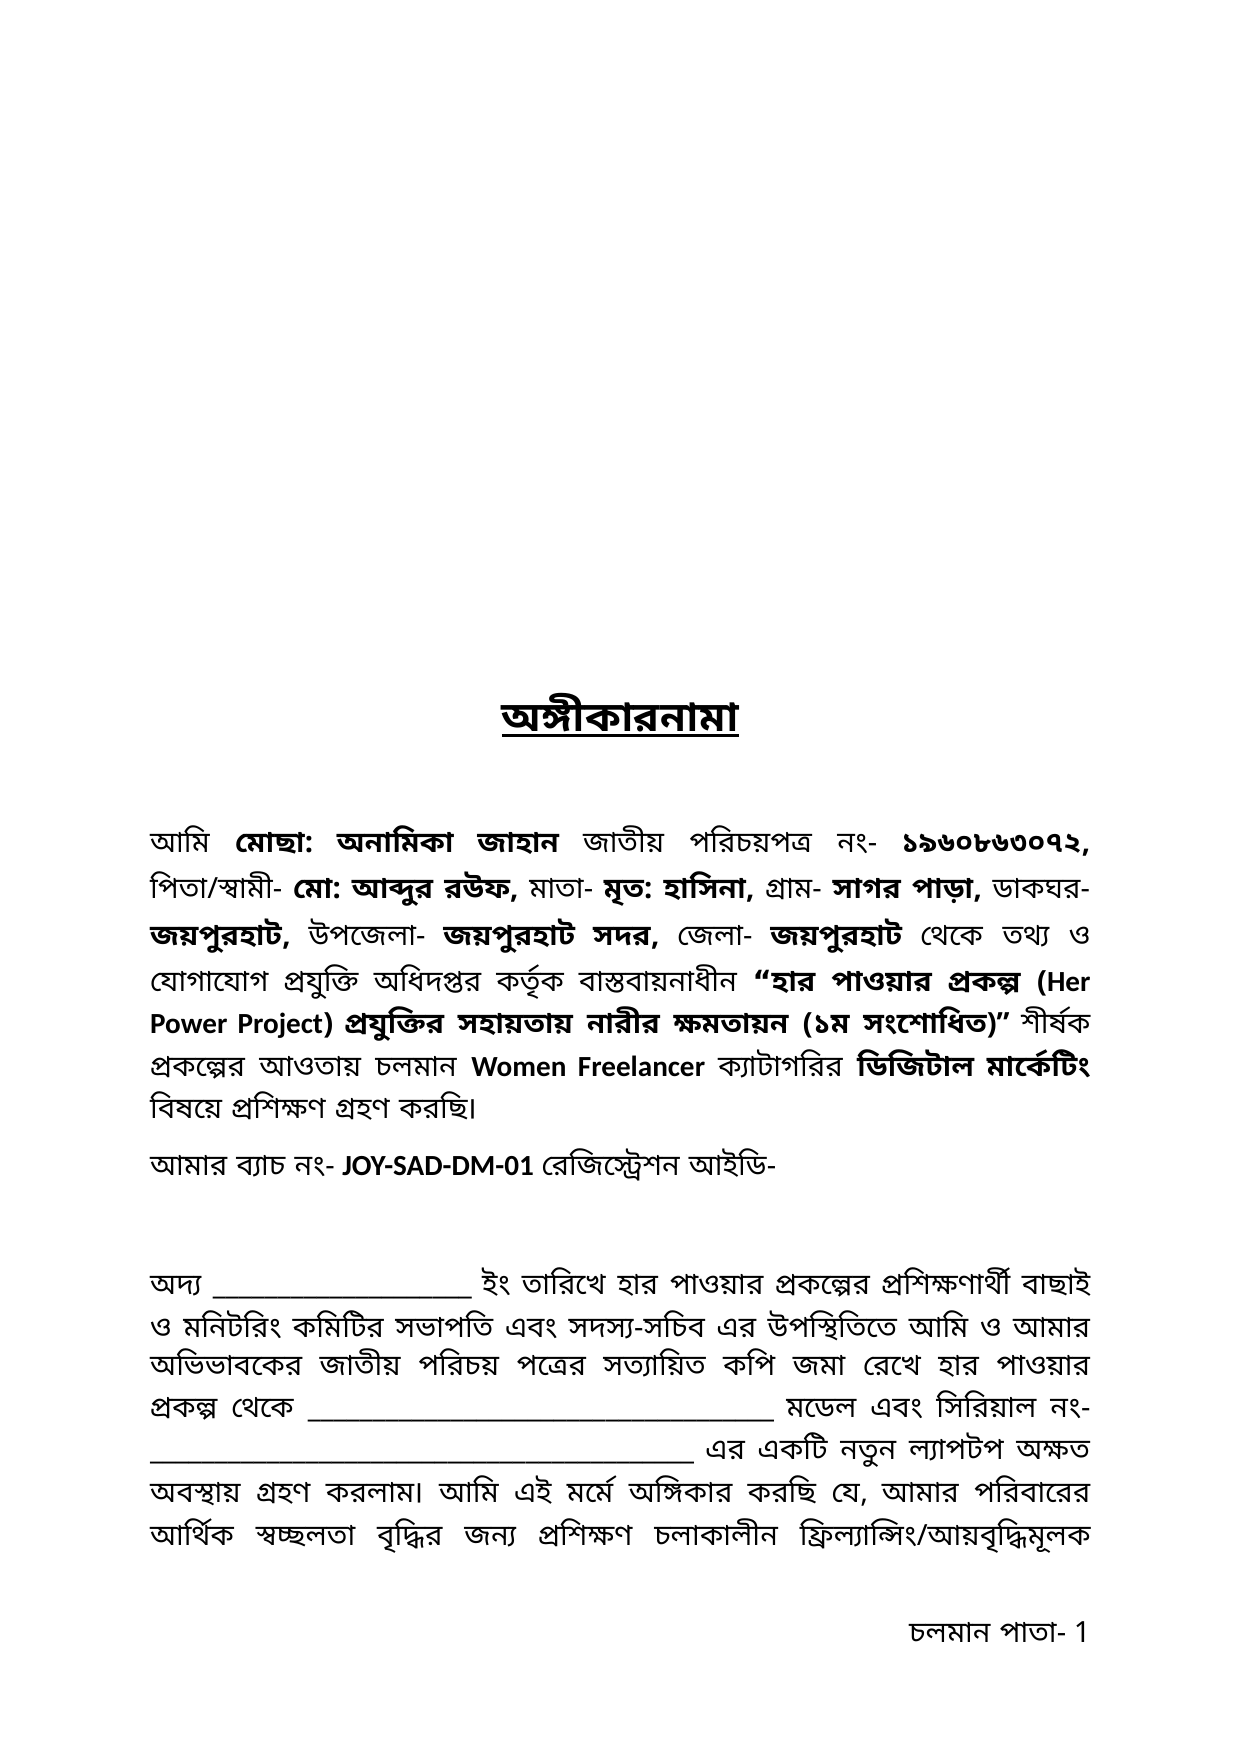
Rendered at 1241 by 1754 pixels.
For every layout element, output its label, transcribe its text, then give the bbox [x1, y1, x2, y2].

text আমার ব্যাচ নং- JOY-SAD-DM-01 রেজিস্ট্রেশন আইডি- [150, 1144, 1090, 1184]
text অঙ্গীকারনামা [150, 693, 1090, 741]
text অদ্য ____________________ ইং তারিখে হার পাওয়ার প্রকল্পের প্রশিক্ষণার্থী বাছাই ও মনিটরিং কমিটির সভাপতি এবং সদস্য-সচিব এর উপস্থিতিতে আমি ও আমার অভিভাবকের জাতীয় পরিচয় পত্রের সত্যায়িত কপি জমা রেখে হার পাওয়ার প্রকল্প থেকে ____________________________________ মডেল এবং সিরিয়াল নং- __________________________________________ এর একটি নতুন ল্যাপটপ অক্ষত অবস্থায় গ্রহণ করলাম। আমি এই মর্মে অঙ্গিকার করছি যে, আমার পরিবারের আর্থিক স্বচ্ছলতা বৃদ্ধির জন্য প্রশিক্ষণ চলাকালীন ফ্রিল্যান্সিং/আয়বৃদ্ধিমূলক কাজের জন্য গৃহীত ল্যাপটপটি বাড়ীতে ব্যবহার করব। এছাড়াও প্রশিক্ষণ সম্পন্ন করে প্রাপ্ত প্রশিক্ষণলব্ধ জ্ঞান আমি আমার এলাকার কমপক্ষে ১০ (দশ জন) সুবিধাবঞ্চিত ও আগ্রহী নারীদেরকে প্রদানে সচেষ্ট থাকবো। [150, 1263, 1090, 1554]
text আমি মোছা: অনামিকা জাহান জাতীয় পরিচয়পত্র নং- ১৯৬০৮৬৩০৭২, পিতা/স্বামী- মো: আব্দুর রউফ, মাতা- মৃত: হাসিনা, গ্রাম- সাগর পাড়া, ডাকঘর- জয়পুরহাট, উপজেলা- জয়পুরহাট সদর, জেলা- জয়পুরহাট থেকে তথ্য ও যোগাযোগ প্রযুক্তি অধিদপ্তর কর্তৃক বাস্তবায়নাধীন “হার পাওয়ার প্রকল্প (Her Power Project) প্রযুক্তির সহায়তায় নারীর ক্ষমতায়ন (১ম সংশোধিত)” শীর্ষক প্রকল্পের আওতায় চলমান Women Freelancer ক্যাটাগরির ডিজিটাল মার্কেটিং বিষয়ে প্রশিক্ষণ গ্রহণ করছি। [150, 821, 1090, 1125]
